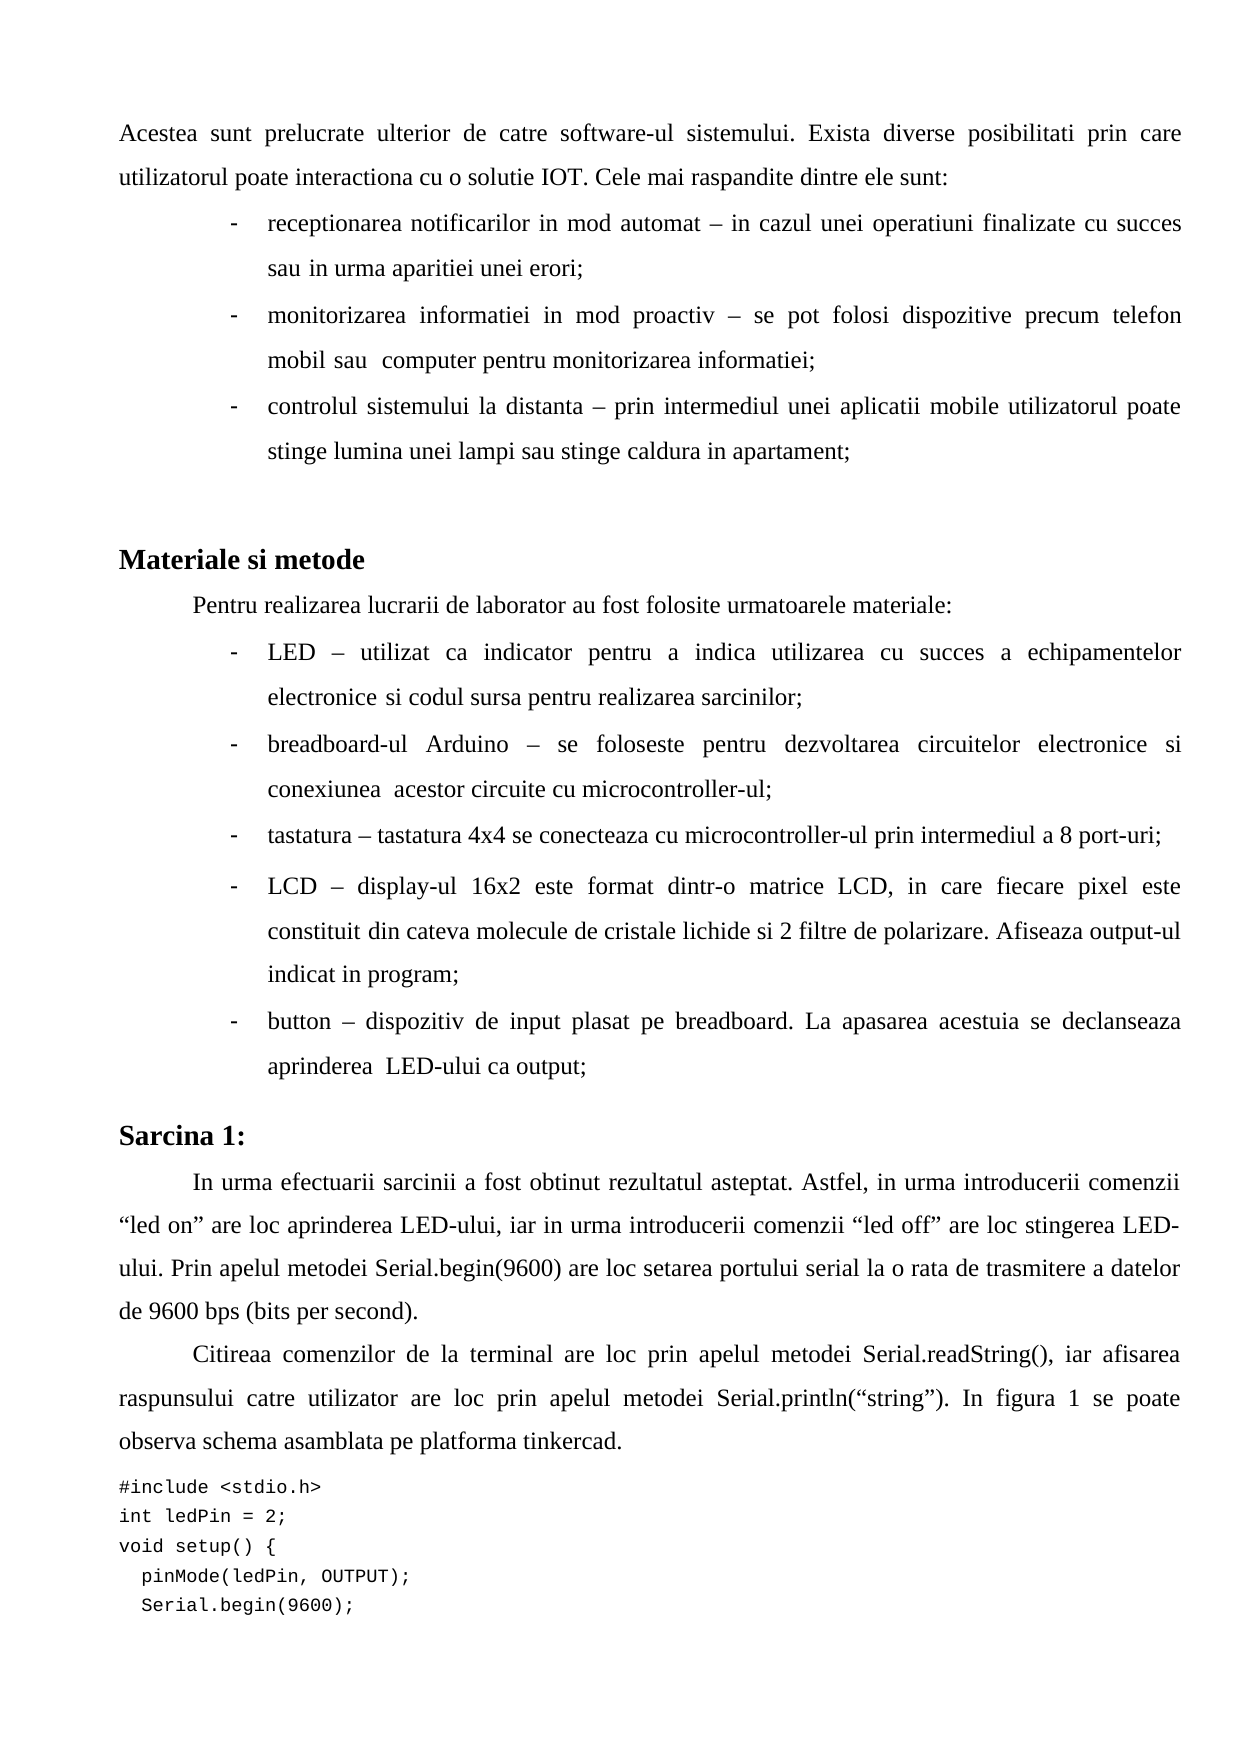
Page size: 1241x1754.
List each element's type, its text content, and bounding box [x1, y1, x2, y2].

text In urma efectuarii sarcinii a fost obtinut rezultatul asteptat. Astfel, in urma introducerii comenzii “led on” are loc aprinderea LED-ului, iar in urma introducerii comenzii “led off” are loc stingerea LED- ului. Prin apelul metodei Serial.begin(9600) are loc setarea portului serial la o rata de trasmitere a datelor de 9600 bps (bits per second). [118, 1167, 1182, 1325]
list LCD – display-ul 16x2 este format dintr-o matrice LCD, in care fiecare pixel este constituit din cateva molecule de cristale lichide si 2 filtre de polarizare. Afiseaza output-ul indicat in program; [230, 868, 1182, 988]
text Pentru realizarea lucrarii de laborator au fost folosite urmatoarele materiale: [118, 591, 1182, 619]
text #include <stdio.h> [118, 1469, 1182, 1499]
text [118, 118, 1182, 190]
subtitle Sarcina 1: [118, 1118, 1182, 1152]
list monitorizarea informatiei in mod proactiv – se pot folosi dispozitive precum telefon mobil sau computer pentru monitorizarea informatiei; [230, 296, 1182, 373]
list breadboard-ul Arduino – se foloseste pentru dezvoltarea circuitelor electronice si conexiunea acestor circuite cu microcontroller-ul; [230, 725, 1182, 802]
text Citireaa comenzilor de la terminal are loc prin apelul metodei Serial.readString(), iar afisarea raspunsului catre utilizator are loc prin apelul metodei Serial.println(“string”). In figura 1 se poate observa schema asamblata pe platforma tinkercad. [118, 1339, 1182, 1454]
list controlul sistemului la distanta – prin intermediul unei aplicatii mobile utilizatorul poate stinge lumina unei lampi sau stinge caldura in apartament; [230, 388, 1182, 465]
text Serial.begin(9600); [118, 1588, 1182, 1617]
list receptionarea notificarilor in mod automat – in cazul unei operatiuni finalizate cu succes sau in urma aparitiei unei erori; [230, 205, 1182, 282]
text pinMode(ledPin, OUTPUT); [118, 1558, 1182, 1588]
list button – dispozitiv de input plasat pe breadboard. La apasarea acestuia se declanseaza aprinderea LED-ului ca output; [230, 1003, 1182, 1080]
text void setup() { [118, 1528, 1182, 1558]
subtitle Materiale si metode [118, 542, 1182, 576]
list tastatura – tastatura 4x4 se conecteaza cu microcontroller-ul prin intermediul a 8 port-uri; [230, 817, 1182, 851]
text int ledPin = 2; [118, 1499, 1182, 1528]
list LED – utilizat ca indicator pentru a indica utilizarea cu succes a echipamentelor electronice si codul sursa pentru realizarea sarcinilor; [230, 634, 1182, 711]
